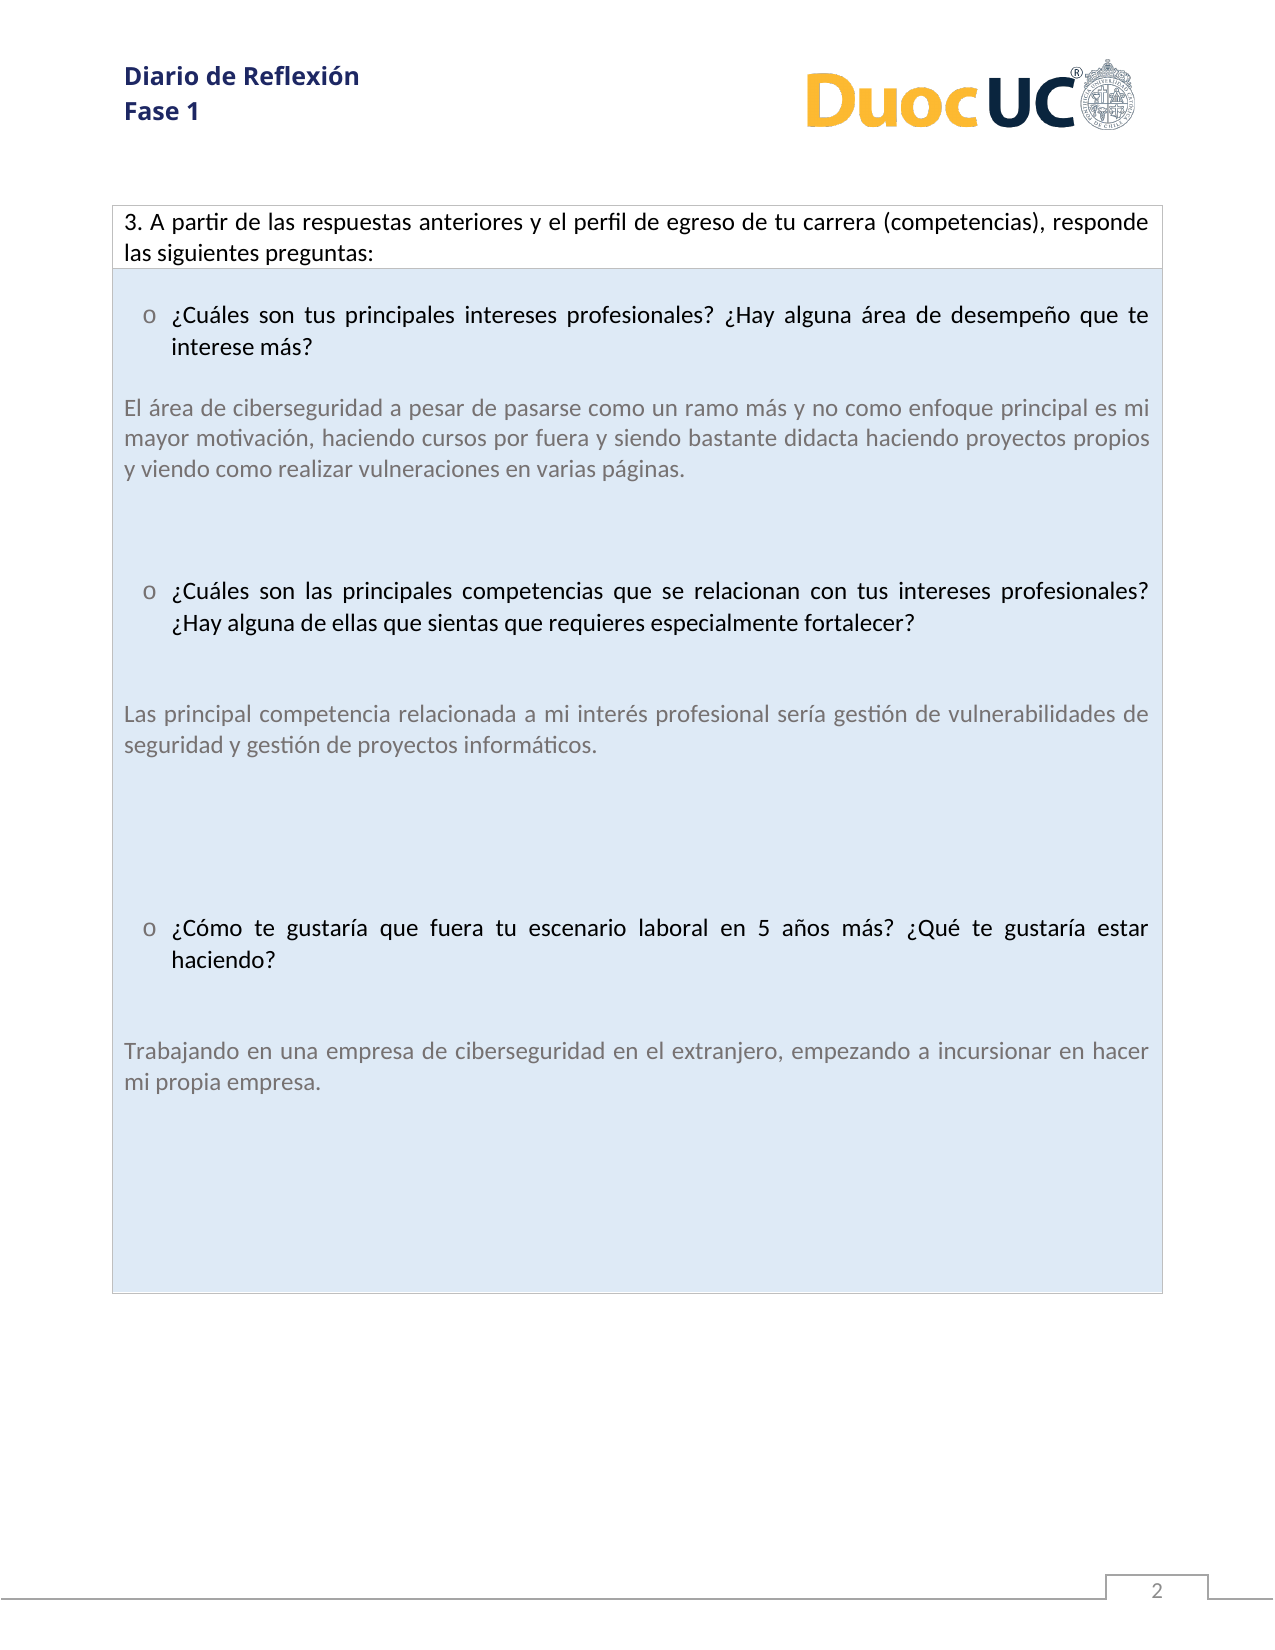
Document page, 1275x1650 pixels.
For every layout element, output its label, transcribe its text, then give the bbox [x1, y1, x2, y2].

table_header 3. A partir de las respuestas anteriores y el perfil de egreso de tu carrera (competencias), responde las siguientes preguntas: [113, 206, 1162, 267]
table_cell ¿Cuáles son tus principales intereses profesionales? ¿Hay alguna área de desempeño que te interese más? El área de ciberseguridad a pesar de pasarse como un ramo más y no como enfoque principal es mi mayor motivación, haciendo cursos por fuera y siendo bastante didacta haciendo proyectos propios y viendo como realizar vulneraciones en varias páginas. ¿Cuáles son las principales competencias que se relacionan con tus intereses profesionales? ¿Hay alguna de ellas que sientas que requieres especialmente fortalecer? Las principal competencia relacionada a mi interés profesional sería gestión de vulnerabilidades de seguridad y gestión de proyectos informáticos. ¿Cómo te gustaría que fuera tu escenario laboral en 5 años más? ¿Qué te gustaría estar haciendo? Trabajando en una empresa de ciberseguridad en el extranjero, empezando a incursionar en hacer mi propia empresa. [113, 269, 1162, 1292]
picture [807, 59, 1135, 130]
